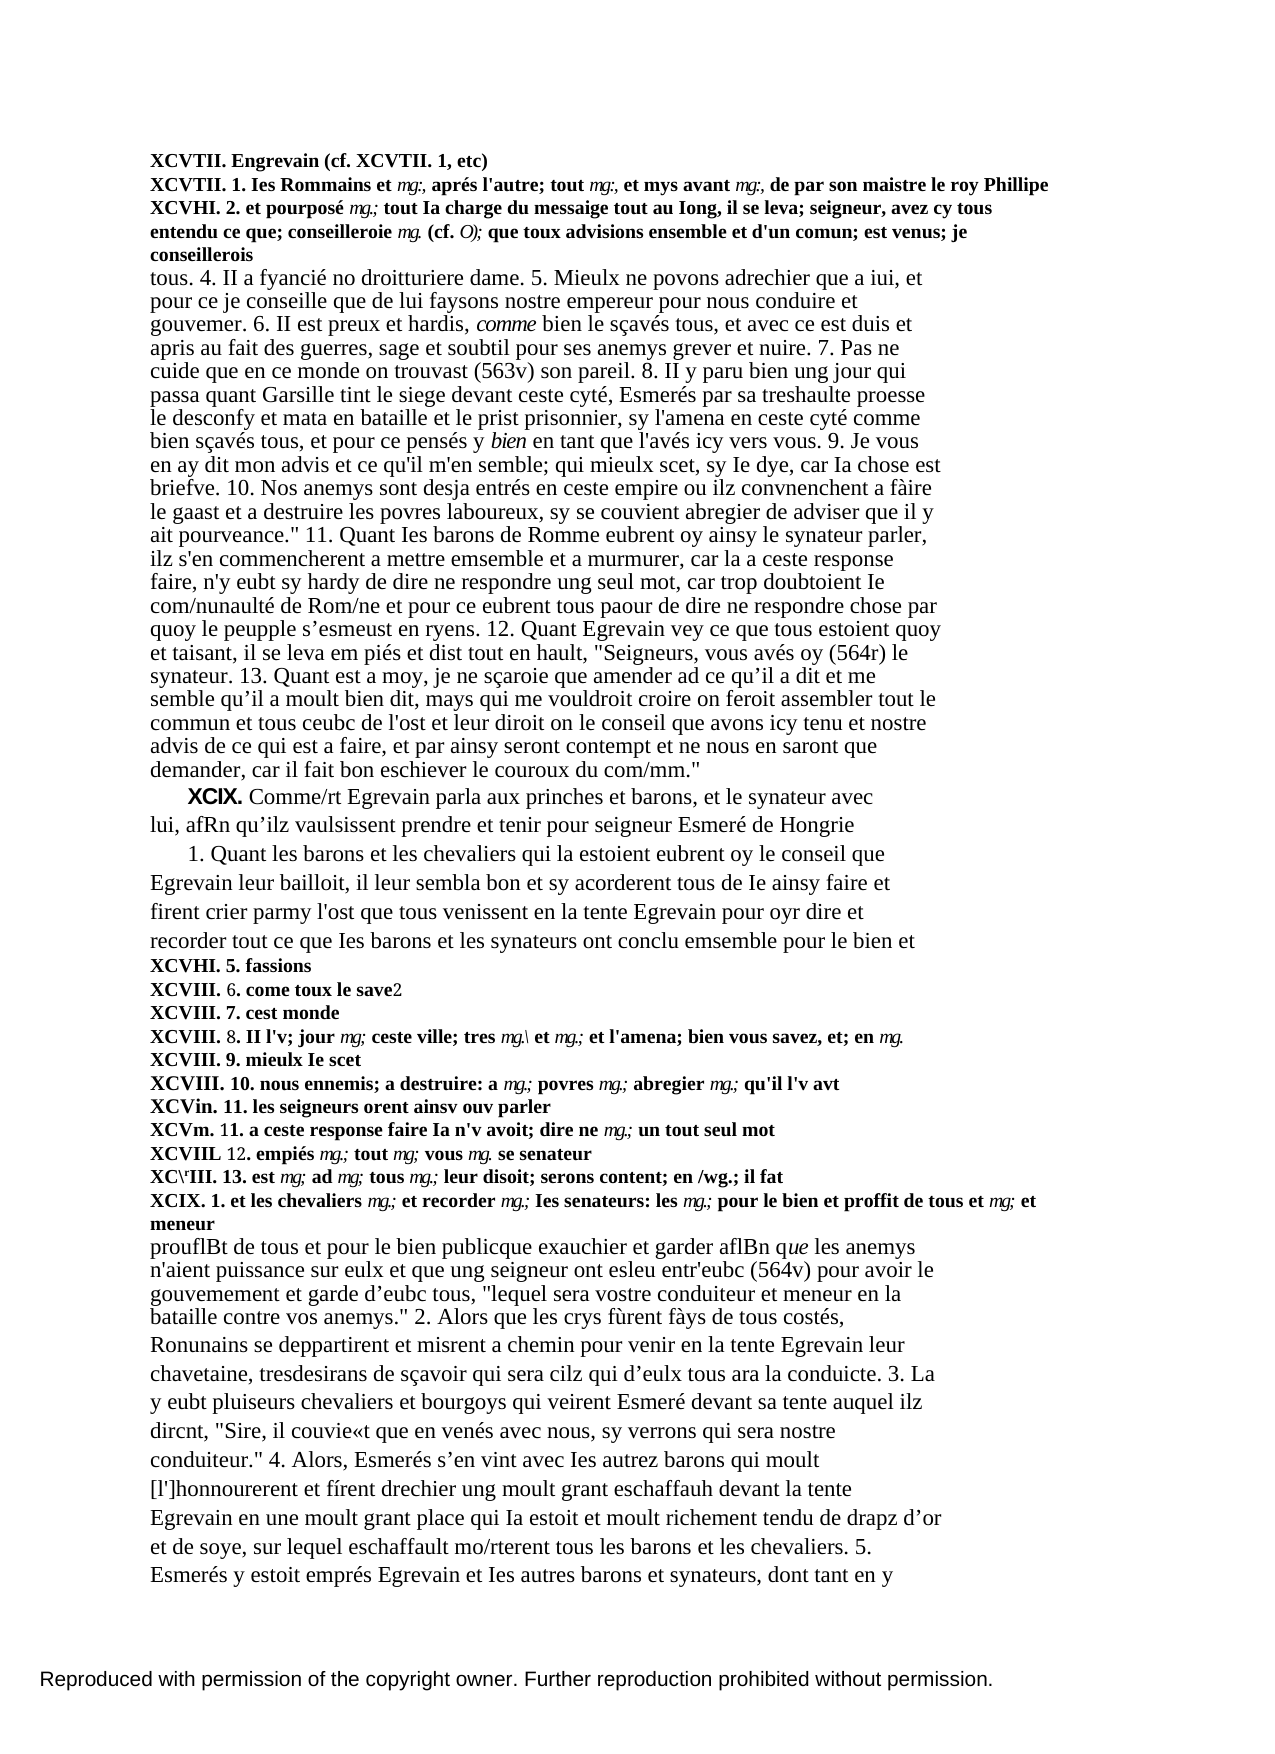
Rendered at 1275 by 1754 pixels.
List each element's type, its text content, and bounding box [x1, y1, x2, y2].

text XCVIIL 12. empiés mg.; tout mg; vous mg. se senateur [150, 1142, 1125, 1165]
text XCVIII. 8. II l'v; jour mg; ceste ville; tres mg.\ et mg.; et l'amena; bien vous savez, et; en mg. [150, 1024, 1125, 1048]
text XCVTII. Engrevain (cf. XCVTII. 1, etc) [150, 149, 1125, 172]
text XC\rIII. 13. est mg; ad mg; tous mg.; leur disoit; serons content; en /wg.; il fat [150, 1165, 1125, 1188]
text XCVm. 11. a ceste response faire Ia n'v avoit; dire ne mg.; un tout seul mot [150, 1118, 1125, 1142]
text XCVTII. 1. Ies Rommains et mg:, aprés l'autre; tout mg:, et mys avant mg:, de par son maistre le roy Phillipe XCVHI. 2. et pourposé mg.; tout Ia charge du messaige tout au Iong, il se leva; seigneur, avez cy tous entendu ce que; conseilleroie mg. (cf. O); que toux advisions ensemble et d'un comun; est venus; je conseillerois tous. 4. II a fyancié no droitturiere dame. 5. Mieulx ne povons adrechier que a iui, et pour ce je conseille que de lui faysons nostre empereur pour nous conduire et gouvemer. 6. II est preux et hardis, comme bien le sçavés tous, et avec ce est duis et apris au fait des guerres, sage et soubtil pour ses anemys grever et nuire. 7. Pas ne cuide que en ce monde on trouvast (563v) son pareil. 8. II y paru bien ung jour qui passa quant Garsille tint le siege devant ceste cyté, Esmerés par sa treshaulte proesse le desconfy et mata en bataille et le prist prisonnier, sy l'amena en ceste cyté comme bien sçavés tous, et pour ce pensés y bien en tant que l'avés icy vers vous. 9. Je vous en ay dit mon advis et ce qu'il m'en semble; qui mieulx scet, sy Ie dye, car Ia chose est briefve. 10. Nos anemys sont desja entrés en ceste empire ou ilz convnenchent a fàire le gaast et a destruire les povres laboureux, sy se couvient abregier de adviser que il y ait pourveance." 11. Quant Ies barons de Romme eubrent oy ainsy le synateur parler, ilz s'en commencherent a mettre emsemble et a murmurer, car la a ceste response faire, n'y eubt sy hardy de dire ne respondre ung seul mot, car trop doubtoient Ie com/nunaulté de Rom/ne et pour ce eubrent tous paour de dire ne respondre chose par quoy le peupple s’esmeust en ryens. 12. Quant Egrevain vey ce que tous estoient quoy et taisant, il se leva em piés et dist tout en hault, "Seigneurs, vous avés oy (564r) le synateur. 13. Quant est a moy, je ne sçaroie que amender ad ce qu’il a dit et me semble qu’il a moult bien dit, mays qui me vouldroit croire on feroit assembler tout le commun et tous ceubc de l'ost et leur diroit on le conseil que avons icy tenu et nostre advis de ce qui est a faire, et par ainsy seront contempt et ne nous en saront que demander, car il fait bon eschiever le couroux du com/mm." [150, 172, 1125, 782]
text XCVIII. 9. mieulx Ie scet [150, 1048, 1125, 1071]
text XCIX. Comme/rt Egrevain parla aux prinches et barons, et le synateur avec lui, afRn qu’ilz vaulsissent prendre et tenir pour seigneur Esmeré de Hongrie [150, 782, 1125, 839]
text XCVHI. 5. fassions XCVIII. 6. come toux le save2 XCVIII. 7. cest monde [150, 954, 1125, 1024]
text XCIX. 1. et les chevaliers mg.; et recorder mg.; Ies senateurs: les mg.; pour le bien et proffit de tous et mg; et meneur prouflBt de tous et pour le bien publicque exauchier et garder aflBn que les anemys n'aient puissance sur eulx et que ung seigneur ont esleu entr'eubc (564v) pour avoir le gouvemement et garde d’eubc tous, "lequel sera vostre conduiteur et meneur en la bataille contre vos anemys." 2. Alors que les crys fùrent fàys de tous costés, [150, 1188, 1125, 1329]
text 1. Quant les barons et les chevaliers qui la estoient eubrent oy le conseil que Egrevain leur bailloit, il leur sembla bon et sy acorderent tous de Ie ainsy faire et firent crier parmy l'ost que tous venissent en la tente Egrevain pour oyr dire et recorder tout ce que Ies barons et les synateurs ont conclu emsemble pour le bien et [150, 839, 1125, 954]
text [150, 1329, 1125, 1589]
text XCVIII. 10. nous ennemis; a destruire: a mg.; povres mg.; abregier mg.; qu'il l'v avt XCVin. 11. les seigneurs orent ainsv ouv parler [150, 1071, 1125, 1118]
